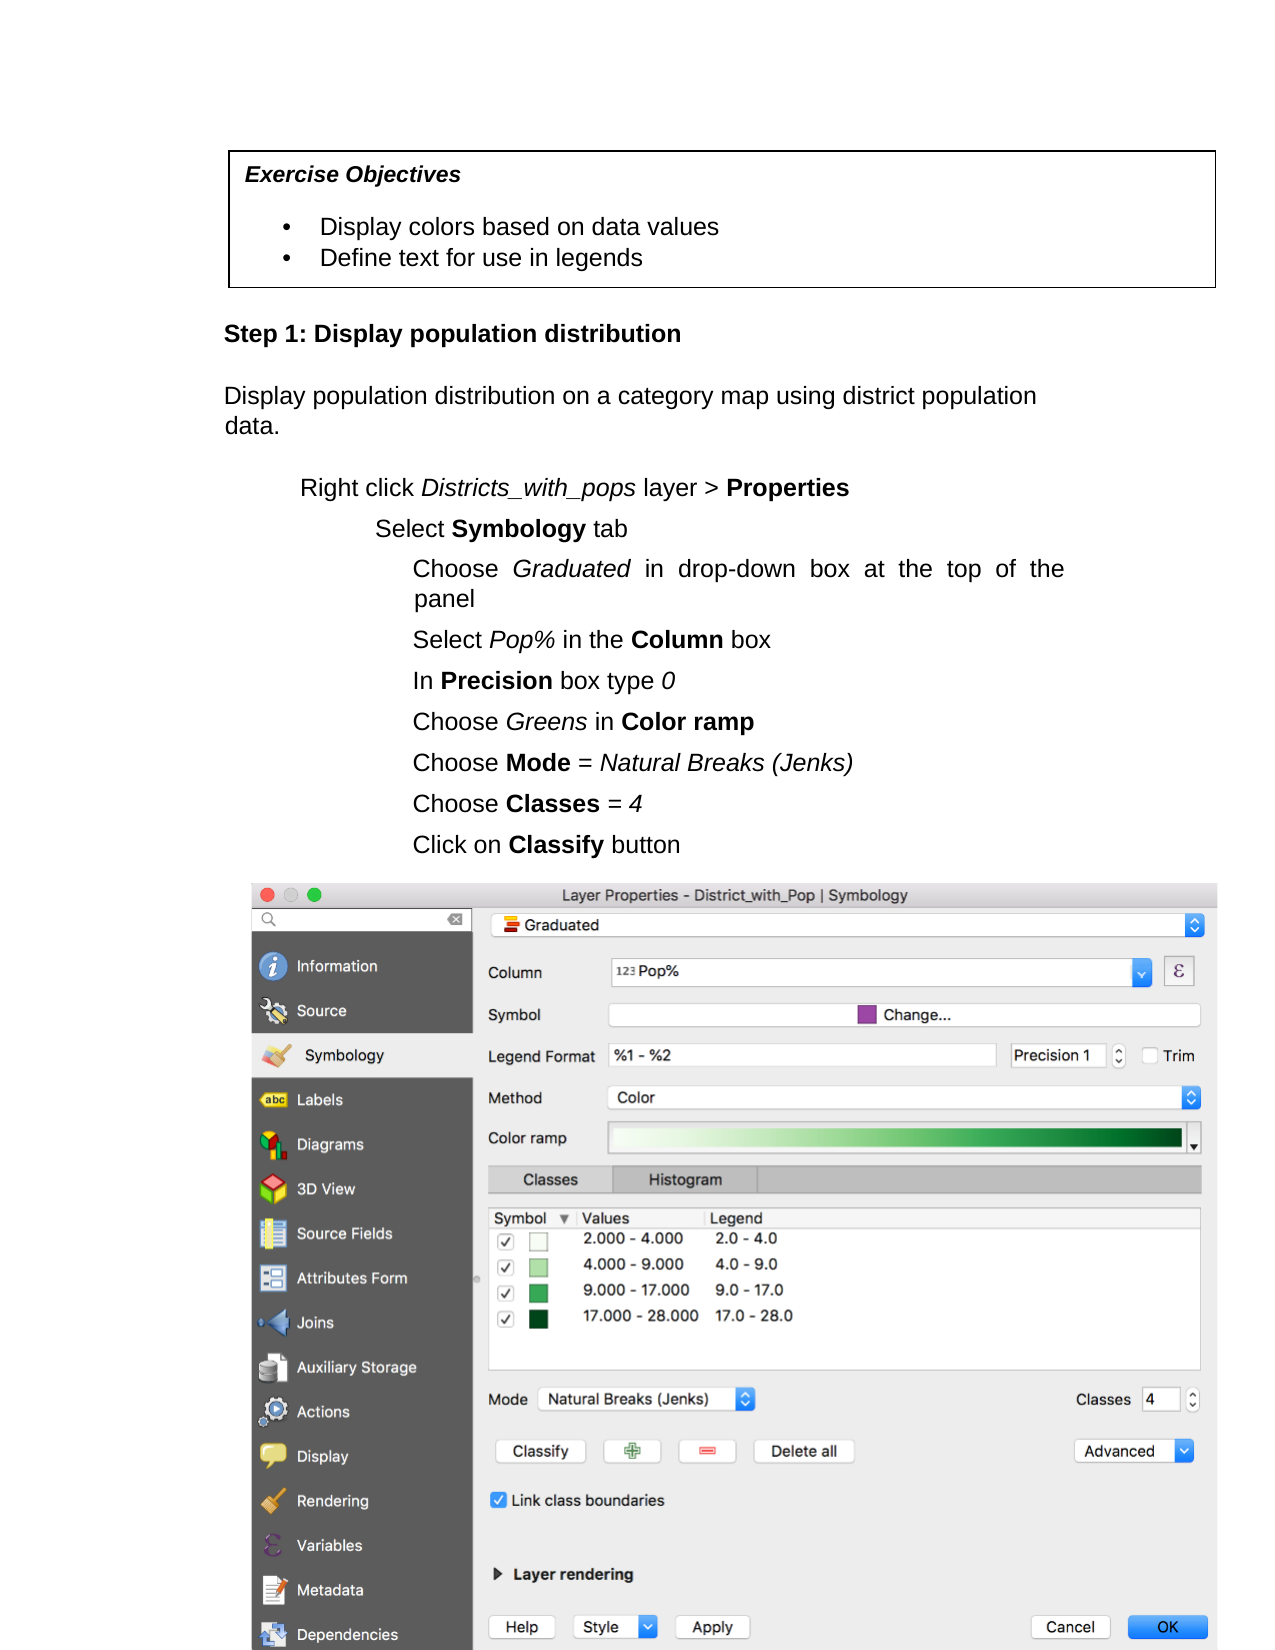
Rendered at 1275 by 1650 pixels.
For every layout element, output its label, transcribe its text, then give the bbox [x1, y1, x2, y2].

picture [251, 883, 1218, 1650]
text Display population distribution on a category map using district population data. [223, 381, 1039, 439]
text Select Symbology tab [375, 514, 1039, 542]
text In Precision box type 0 [412, 666, 1039, 695]
text Click on Classify button [412, 830, 1039, 859]
text Choose Greens in Color ramp [412, 707, 1039, 736]
text Right click Districts_with_pops layer > Properties [300, 473, 1039, 501]
text Select Pop% in the Column box [412, 625, 1039, 654]
text Choose Mode = Natural Breaks (Jenks) [412, 748, 1125, 777]
text Choose Graduated in drop-down box at the top of the panel [412, 554, 1065, 613]
table_header Exercise Objectives Display colors based on data values Define text for use in legends [230, 152, 1215, 287]
text Choose Classes = 4 [412, 789, 1064, 818]
text Step 1: Display population distribution [223, 319, 1039, 348]
